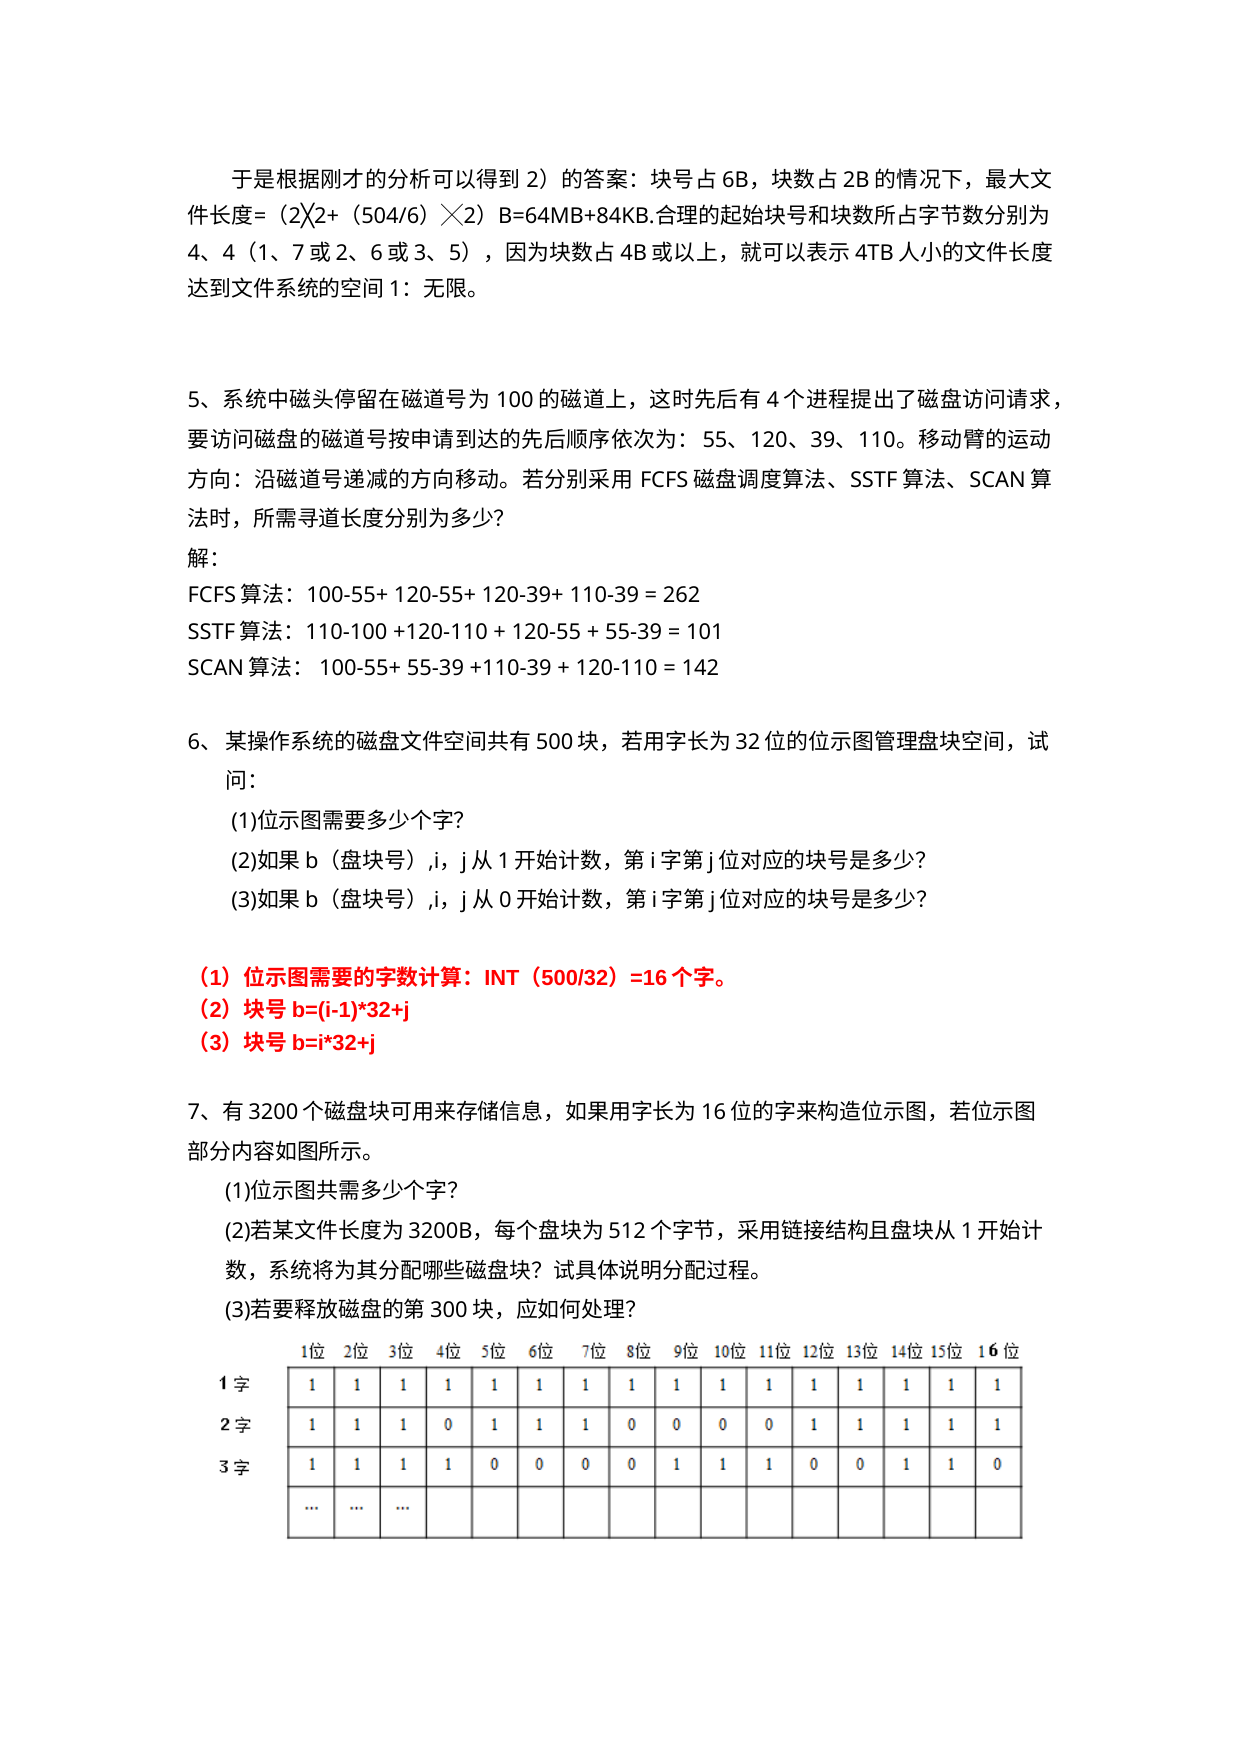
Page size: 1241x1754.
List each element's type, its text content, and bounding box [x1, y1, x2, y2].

text 解： [187, 541, 1053, 572]
text (3)如果b（盘块号）,i，j 从0开始计数，第i字第j位对应的块号是多少？ [187, 882, 1053, 914]
picture [187, 1331, 1053, 1564]
text （3）块号b=i*32+j [187, 1024, 1053, 1057]
text （1）位示图需要的字数计算：INT（500/32）=16个字。 [187, 959, 1053, 992]
text 于是根据刚才的分析可以得到2）的答案：块号占6B，块数占2B的情况下，最大文件长度=（2╳2+（504/6）╳2）B=64MB+84KB.合理的起始块号和块数所占字节数分别为4、4（1、7或2、6或3、5），因为块数占4B或以上，就可以表示4TB人小的文件长度，达到文件系统的空间1：无限。 [187, 162, 1053, 303]
text FCFS算法：100-55+ 120-55+ 120-39+ 110-39 = 262 [187, 577, 1053, 609]
list 某操作系统的磁盘文件空间共有500块，若用字长为32位的位示图管理盘块空间，试问： [187, 724, 1053, 795]
text （2）块号b=(i-1)*32+j [187, 992, 1053, 1024]
text (3)若要释放磁盘的第300块，应如何处理？ [225, 1292, 1053, 1324]
text 7、有3200个磁盘块可用来存储信息，如果用字长为16位的字来构造位示图，若位示图部分内容如图所示。 [187, 1094, 1053, 1165]
text (1)位示图需要多少个字？ [187, 803, 1053, 835]
text SCAN算法： 100-55+ 55-39 +110-39 + 120-110 = 142 [187, 650, 1053, 682]
text SSTF算法：110-100 +120-110 + 120-55 + 55-39 = 101 [187, 614, 1053, 645]
text (1)位示图共需多少个字？ [225, 1173, 1053, 1205]
text 5、系统中磁头停留在磁道号为100的磁道上，这时先后有4个进程提出了磁盘访问请求，要访问磁盘的磁道号按申请到达的先后顺序依次为：55、120、39、110。移动臂的运动方向：沿磁道号递减的方向移动。若分别采用FCFS磁盘调度算法、SSTF算法、SCAN算法时，所需寻道长度分别为多少？ [187, 382, 1053, 533]
text (2)若某文件长度为3200B，每个盘块为512个字节，采用链接结构且盘块从1开始计数，系统将为其分配哪些磁盘块？试具体说明分配过程。 [225, 1213, 1053, 1284]
text (2)如果b（盘块号）,i，j从1开始计数，第i字第j位对应的块号是多少？ [187, 843, 1053, 874]
